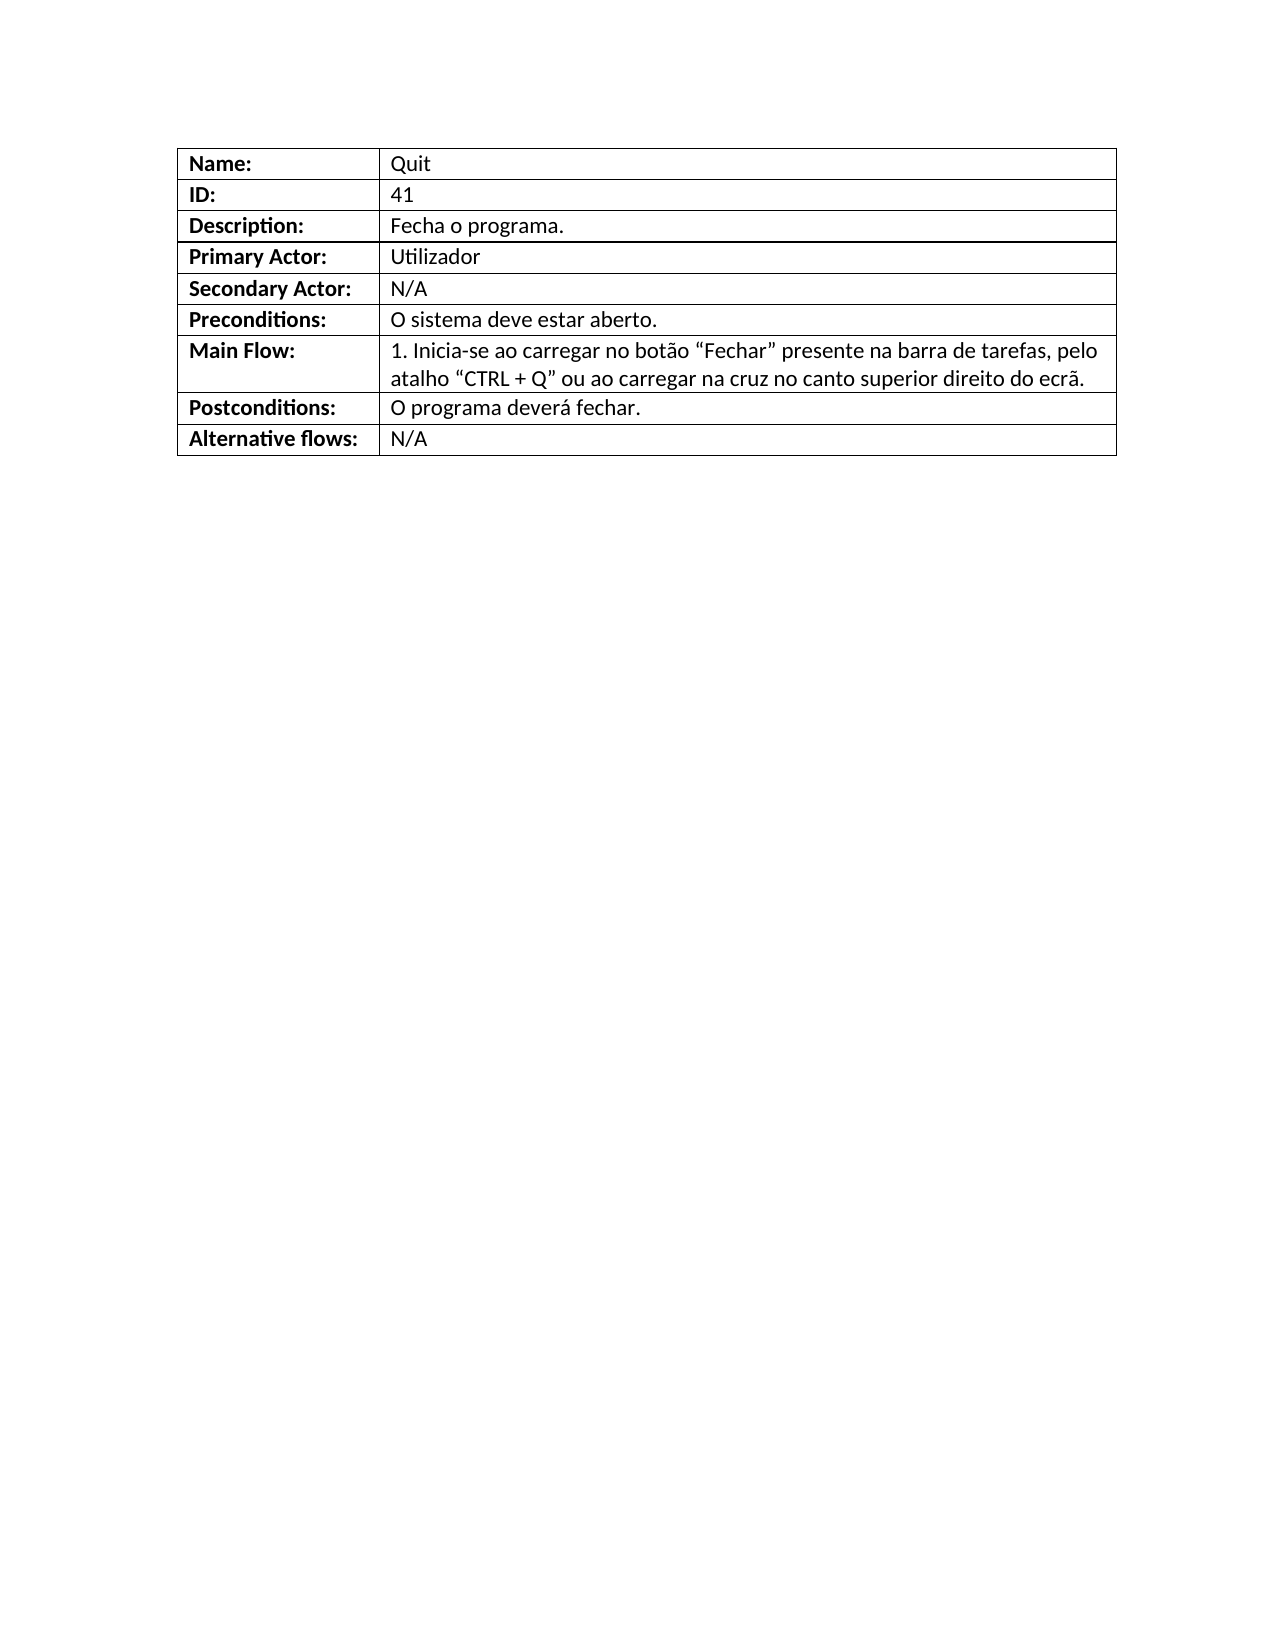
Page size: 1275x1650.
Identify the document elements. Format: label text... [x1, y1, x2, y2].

table_cell Alternative flows: [178, 425, 379, 455]
table_header Quit [380, 149, 1116, 179]
table_cell N/A [380, 425, 1116, 455]
table_cell Secondary Actor: [178, 274, 379, 304]
table_cell Description: [178, 211, 379, 241]
table_cell ID: [178, 180, 379, 210]
table_cell Main Flow: [178, 336, 379, 392]
table_cell Primary Actor: [178, 243, 379, 273]
table_cell N/A [380, 274, 1116, 304]
table_cell 41 [380, 180, 1116, 210]
table_header Name: [178, 149, 379, 179]
table_cell 1. Inicia-se ao carregar no botão “Fechar” presente na barra de tarefas, pelo atalho “CTRL + Q” ou ao carregar na cruz no canto superior direito do ecrã. [380, 336, 1116, 392]
table_cell O programa deverá fechar. [380, 393, 1116, 423]
table_cell Preconditions: [178, 305, 379, 335]
table_cell Fecha o programa. [380, 211, 1116, 241]
table_cell O sistema deve estar aberto. [380, 305, 1116, 335]
table_cell Postconditions: [178, 393, 379, 423]
table_cell Utilizador [380, 243, 1116, 273]
